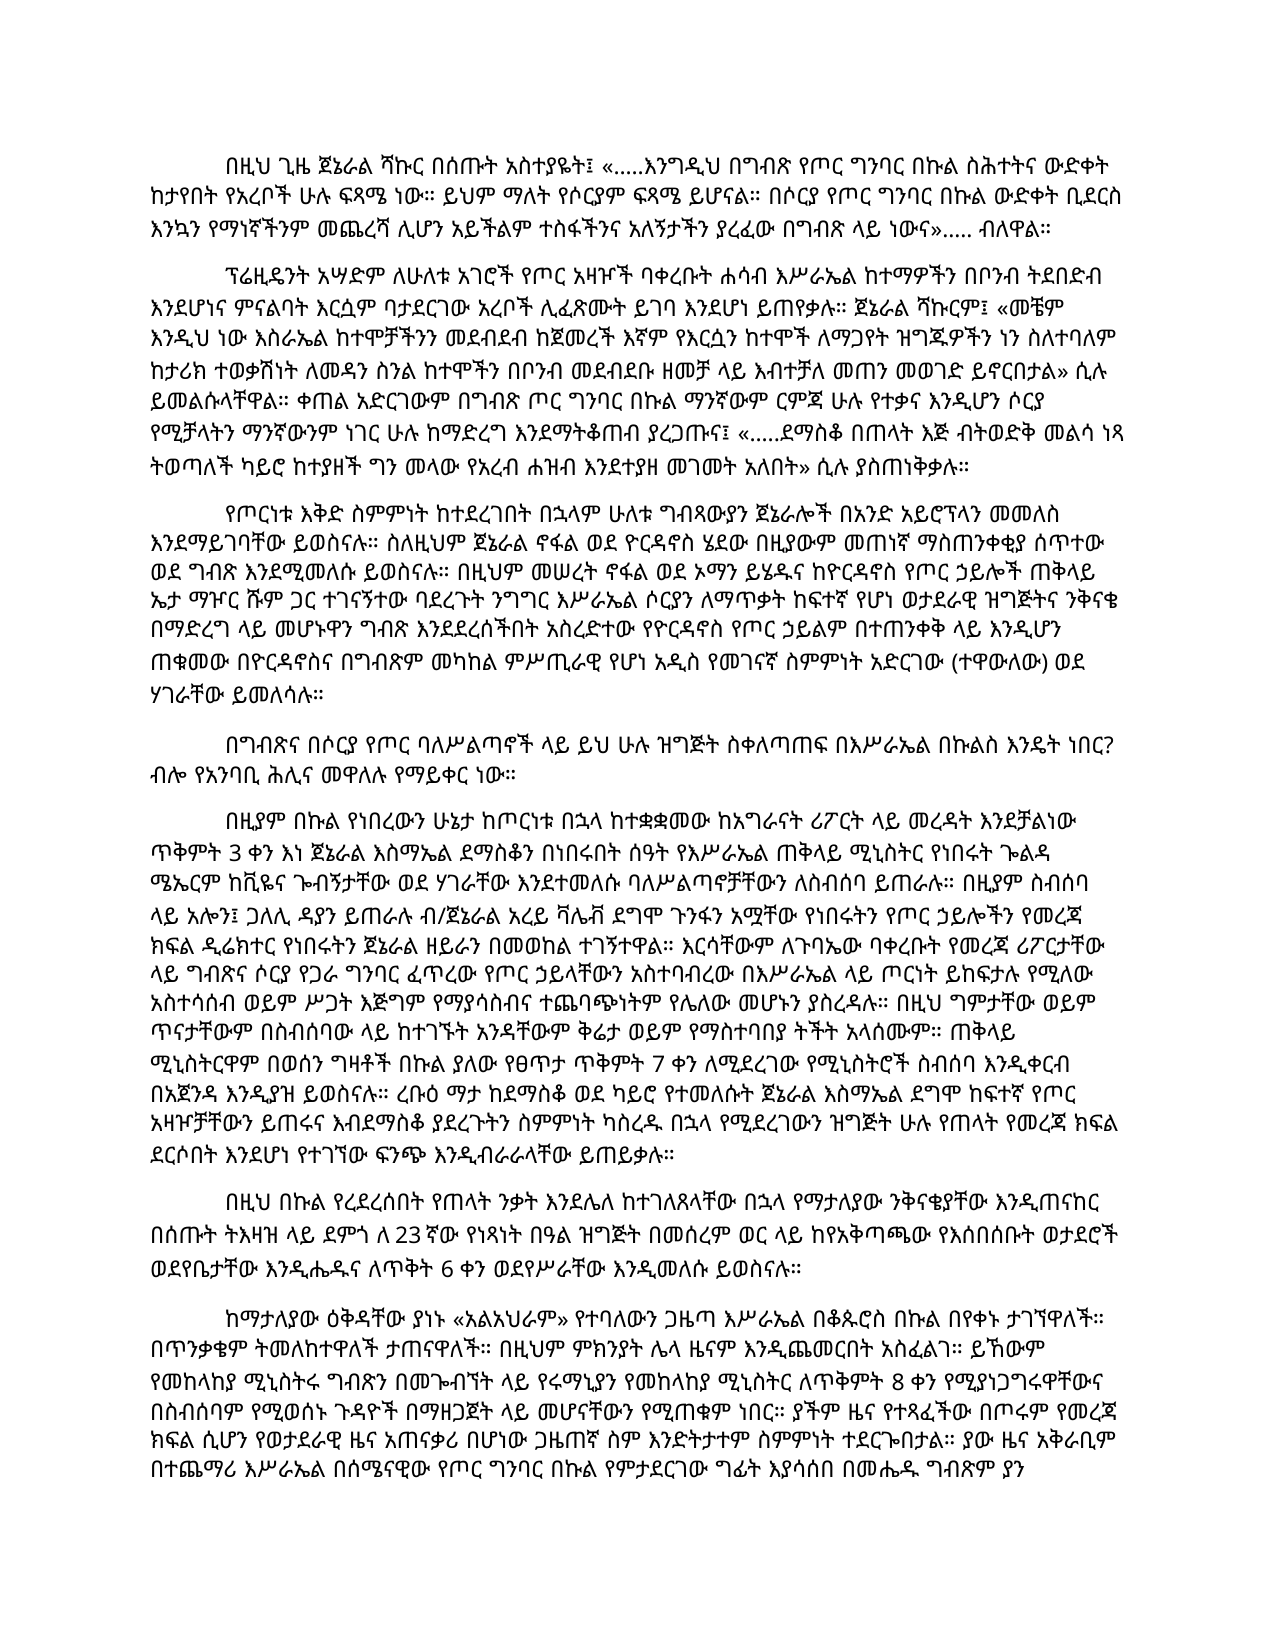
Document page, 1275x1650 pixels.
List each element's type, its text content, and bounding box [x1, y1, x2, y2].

text የጦርነቱ እቅድ ስምምነት ከተደረገበት በኋላም ሁለቱ ግብጻውያን ጀኔራሎች በአንድ አይሮፕላን መመለስ እንደማይገባቸው ይወስናሉ። ስለዚህም ጀኔራል ኖፋል ወደ ዮርዳኖስ ሄደው በዚያውም መጠነኛ ማስጠንቀቂያ ሰጥተው ወደ ግብጽ እንደሚመለሱ ይወስናሉ። በዚህም መሠረት ኖፋል ወደ ኦማን ይሄዱና ከዮርዳኖስ የጦር ኃይሎች ጠቅላይ ኤታ ማዦር ሹም ጋር ተገናኝተው ባደረጉት ንግግር እሥራኤል ሶርያን ለማጥቃት ከፍተኛ የሆነ ወታደራዊ ዝግጅትና ንቅናቄ በማድረግ ላይ መሆኑዋን ግብጽ እንደደረሰችበት አስረድተው የዮርዳኖስ የጦር ኃይልም በተጠንቀቅ ላይ እንዲሆን ጠቁመው በዮርዳኖስና በግብጽም መካከል ምሥጢራዊ የሆነ አዲስ የመገናኛ ስምምነት አድርገው (ተዋውለው) ወደ ሃገራቸው ይመለሳሉ። [150, 501, 1125, 710]
text በዚያም በኩል የነበረውን ሁኔታ ከጦርነቱ በኋላ ከተቋቋመው ከአግራናት ሪፖርት ላይ መረዳት እንደቻልነው ጥቅምት 3 ቀን እነ ጀኔራል እስማኤል ደማስቆን በነበሩበት ሰዓት የእሥራኤል ጠቅላይ ሚኒስትር የነበሩት ጐልዳ ሜኤርም ከቪዬና ጐብኝታቸው ወደ ሃገራቸው እንደተመለሱ ባለሥልጣኖቻቸውን ለስብሰባ ይጠራሉ። በዚያም ስብሰባ ላይ አሎን፤ ጋለሊ ዳያን ይጠራሉ ብ/ጀኔራል አረይ ቫሌቭ ደግሞ ጉንፋን አሟቸው የነበሩትን የጦር ኃይሎችን የመረጃ ክፍል ዲሬክተር የነበሩትን ጀኔራል ዘይራን በመወከል ተገኝተዋል። እርሳቸውም ለጉባኤው ባቀረቡት የመረጃ ሪፖርታቸው ላይ ግብጽና ሶርያ የጋራ ግንባር ፈጥረው የጦር ኃይላቸውን አስተባብረው በእሥራኤል ላይ ጦርነት ይከፍታሉ የሚለው አስተሳሰብ ወይም ሥጋት እጅግም የማያሳስብና ተጨባጭነትም የሌለው መሆኑን ያስረዳሉ። በዚህ ግምታቸው ወይም ጥናታቸውም በስብሰባው ላይ ከተገኙት አንዳቸውም ቅሬታ ወይም የማስተባበያ ትችት አላሰሙም። ጠቅላይ ሚኒስትርዋም በወሰን ግዛቶች በኩል ያለው የፀጥታ ጥቅምት 7 ቀን ለሚደረገው የሚኒስትሮች ስብሰባ እንዲቀርብ በአጀንዳ እንዲያዝ ይወስናሉ። ረቡዕ ማታ ከደማስቆ ወደ ካይሮ የተመለሱት ጀኔራል እስማኤል ደግሞ ከፍተኛ የጦር አዛዦቻቸውን ይጠሩና እብደማስቆ ያደረጉትን ስምምነት ካስረዱ በኋላ የሚደረገውን ዝግጅት ሁሉ የጠላት የመረጃ ክፍል ደርሶበት እንደሆነ የተገኘው ፍንጭ እንዲብራራላቸው ይጠይቃሉ። [150, 808, 1125, 1170]
text በዚህ በኩል የረደረሰበት የጠላት ንቃት እንደሌለ ከተገለጸላቸው በኋላ የማታለያው ንቅናቄያቸው እንዲጠናከር በሰጡት ትእዛዝ ላይ ደምጎ ለ23ኛው የነጻነት በዓል ዝግጅት በመሰረም ወር ላይ ከየአቅጣጫው የእሰበሰቡት ወታደሮች ወደየቤታቸው እንዲሔዱና ለጥቅት 6 ቀን ወደየሥራቸው እንዲመለሱ ይወስናሉ። [150, 1189, 1125, 1284]
text በዚህ ጊዜ ጀኔራል ሻኩር በሰጡት አስተያዬት፤ «…..እንግዲህ በግብጽ የጦር ግንባር በኩል ስሕተትና ውድቀት ከታየበት የአረቦች ሁሉ ፍጻሜ ነው። ይህም ማለት የሶርያም ፍጻሜ ይሆናል። በሶርያ የጦር ግንባር በኩል ውድቀት ቢደርስ እንኳን የማነኛችንም መጨረሻ ሊሆን አይችልም ተስፋችንና አለኝታችን ያረፈው በግብጽ ላይ ነውና»….. ብለዋል። [150, 150, 1125, 244]
text በግብጽና በሶርያ የጦር ባለሥልጣኖች ላይ ይህ ሁሉ ዝግጅት ስቀለጣጠፍ በእሥራኤል በኩልስ እንዴት ነበር? ብሎ የአንባቢ ሕሊና መዋለሉ የማይቀር ነው። [150, 729, 1125, 789]
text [150, 1303, 1125, 1483]
text ፕሬዚዴንት አሣድም ለሁለቱ አገሮች የጦር አዛዦች ባቀረቡት ሐሳብ እሥራኤል ከተማዎችን በቦንብ ትደበድብ እንደሆነና ምናልባት እርሷም ባታደርገው አረቦች ሊፈጽሙት ይገባ እንደሆነ ይጠየቃሉ። ጀኔራል ሻኩርም፤ «መቼም እንዲህ ነው እስራኤል ከተሞቻችንን መደብደብ ከጀመረች እኛም የእርሷን ከተሞች ለማጋየት ዝግጁዎችን ነን ስለተባለም ከታሪክ ተወቃሽነት ለመዳን ስንል ከተሞችን በቦንብ መደብደቡ ዘመቻ ላይ እብተቻለ መጠን መወገድ ይኖርበታል» ሲሉ ይመልሱላቸዋል። ቀጠል አድርገውም በግብጽ ጦር ግንባር በኩል ማንኛውም ርምጃ ሁሉ የተቃና እንዲሆን ሶርያ የሚቻላትን ማንኛውንም ነገር ሁሉ ከማድረግ እንደማትቆጠብ ያረጋጡና፤ «…..ደማስቆ በጠላት እጅ ብትወድቅ መልሳ ነጻ ትወጣለች ካይሮ ከተያዘች ግን መላው የአረብ ሐዝብ እንደተያዘ መገመት አለበት» ሲሉ ያስጠነቅቃሉ። [150, 263, 1125, 482]
